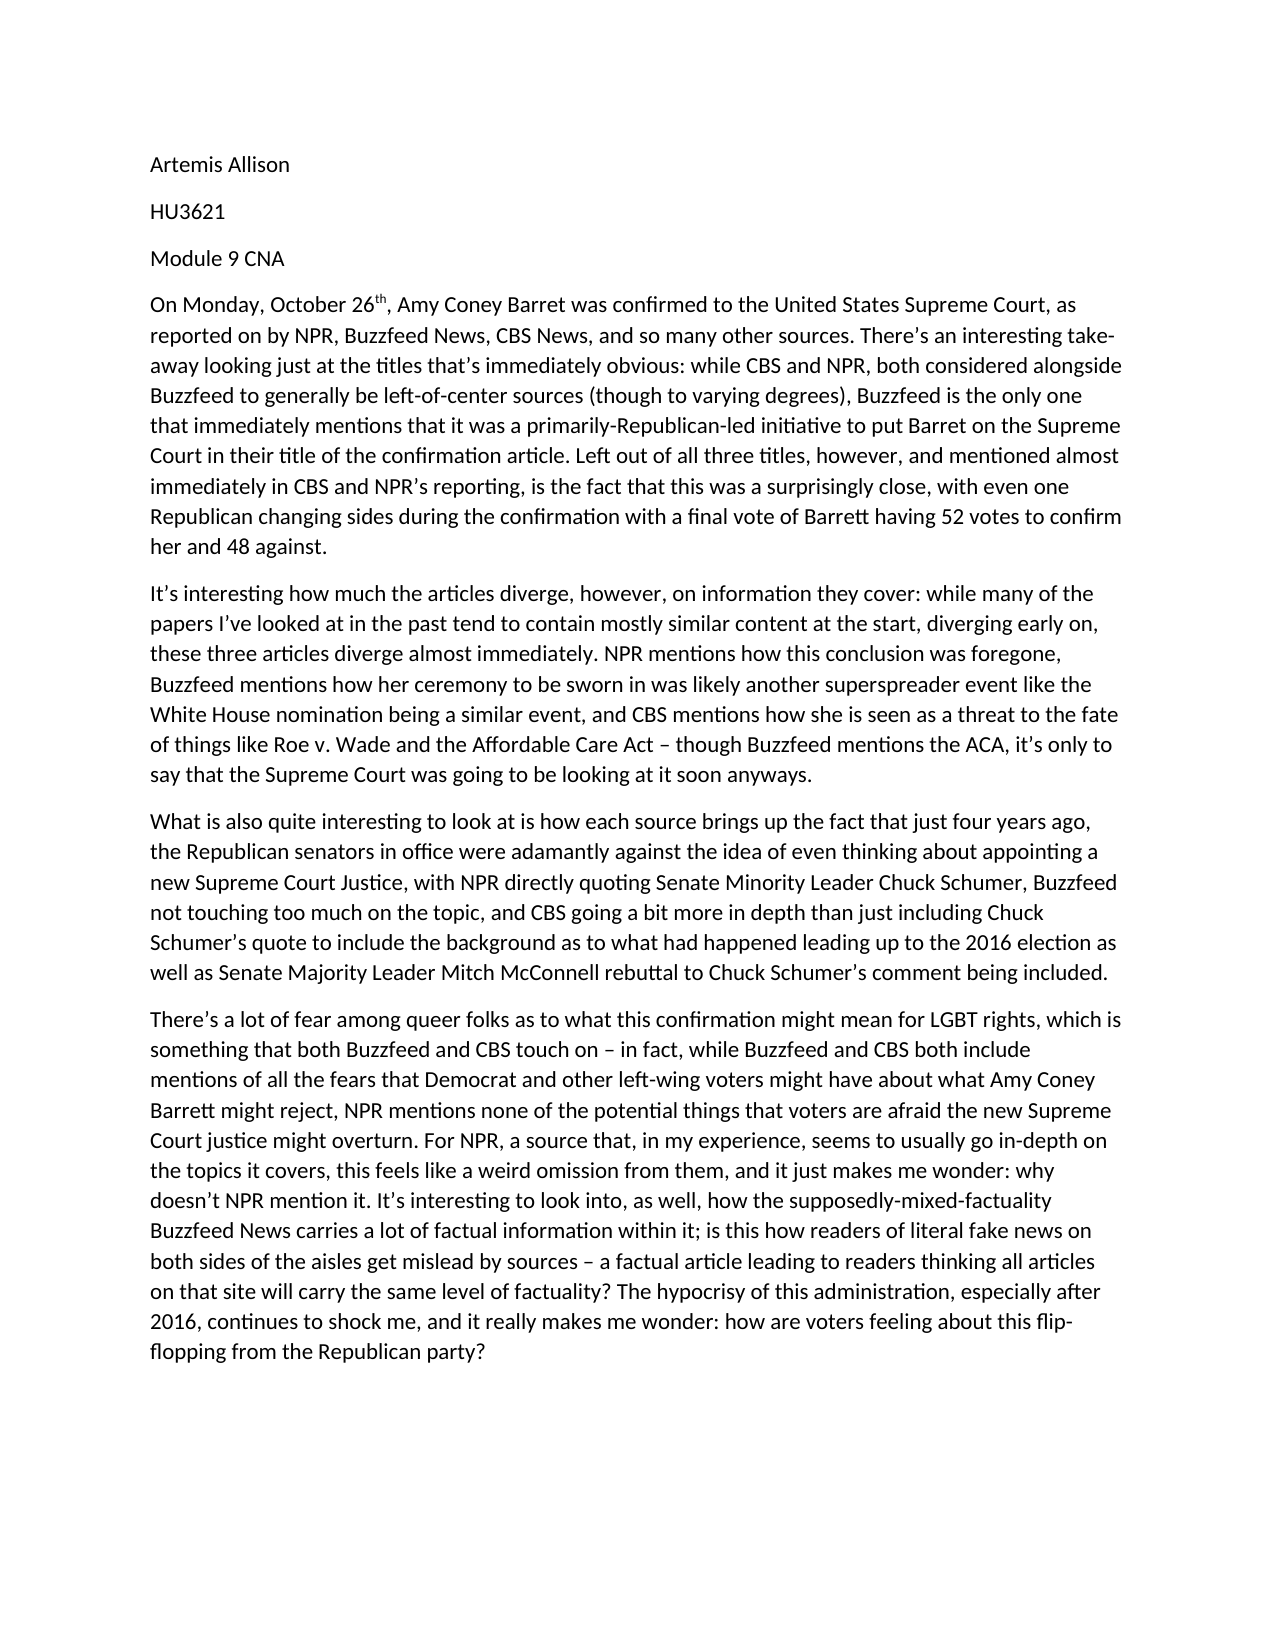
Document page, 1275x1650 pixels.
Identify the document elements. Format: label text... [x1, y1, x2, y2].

text Module 9 CNA [150, 244, 1125, 272]
text There’s a lot of fear among queer folks as to what this confirmation might mean for LGBT rights, which is something that both Buzzfeed and CBS touch on – in fact, while Buzzfeed and CBS both include mentions of all the fears that Democrat and other left-wing voters might have about what Amy Coney Barrett might reject, NPR mentions none of the potential things that voters are afraid the new Supreme Court justice might overturn. For NPR, a source that, in my experience, seems to usually go in-depth on the topics it covers, this feels like a weird omission from them, and it just makes me wonder: why doesn’t NPR mention it. It’s interesting to look into, as well, how the supposedly-mixed-factuality Buzzfeed News carries a lot of factual information within it; is this how readers of literal fake news on both sides of the aisles get mislead by sources – a factual article leading to readers thinking all articles on that site will carry the same level of factuality? The hypocrisy of this administration, especially after 2016, continues to shock me, and it really makes me wonder: how are voters feeling about this flip-flopping from the Republican party? [150, 1005, 1125, 1366]
text HU3621 [150, 197, 1125, 225]
text What is also quite interesting to look at is how each source brings up the fact that just four years ago, the Republican senators in office were adamantly against the idea of even thinking about appointing a new Supreme Court Justice, with NPR directly quoting Senate Minority Leader Chuck Schumer, Buzzfeed not touching too much on the topic, and CBS going a bit more in depth than just including Chuck Schumer’s quote to include the background as to what had happened leading up to the 2016 election as well as Senate Majority Leader Mitch McConnell rebuttal to Chuck Schumer’s comment being included. [150, 807, 1125, 986]
text It’s interesting how much the articles diverge, however, on information they cover: while many of the papers I’ve looked at in the past tend to contain mostly similar content at the start, diverging early on, these three articles diverge almost immediately. NPR mentions how this conclusion was foregone, Buzzfeed mentions how her ceremony to be sworn in was likely another superspreader event like the White House nomination being a similar event, and CBS mentions how she is seen as a threat to the fate of things like Roe v. Wade and the Affordable Care Act – though Buzzfeed mentions the ACA, it’s only to say that the Supreme Court was going to be looking at it soon anyways. [150, 579, 1125, 788]
text On Monday, October 26th, Amy Coney Barret was confirmed to the United States Supreme Court, as reported on by NPR, Buzzfeed News, CBS News, and so many other sources. There’s an interesting take-away looking just at the titles that’s immediately obvious: while CBS and NPR, both considered alongside Buzzfeed to generally be left-of-center sources (though to varying degrees), Buzzfeed is the only one that immediately mentions that it was a primarily-Republican-led initiative to put Barret on the Supreme Court in their title of the confirmation article. Left out of all three titles, however, and mentioned almost immediately in CBS and NPR’s reporting, is the fact that this was a surprisingly close, with even one Republican changing sides during the confirmation with a final vote of Barrett having 52 votes to confirm her and 48 against. [150, 291, 1125, 560]
text Artemis Allison [150, 150, 1125, 178]
